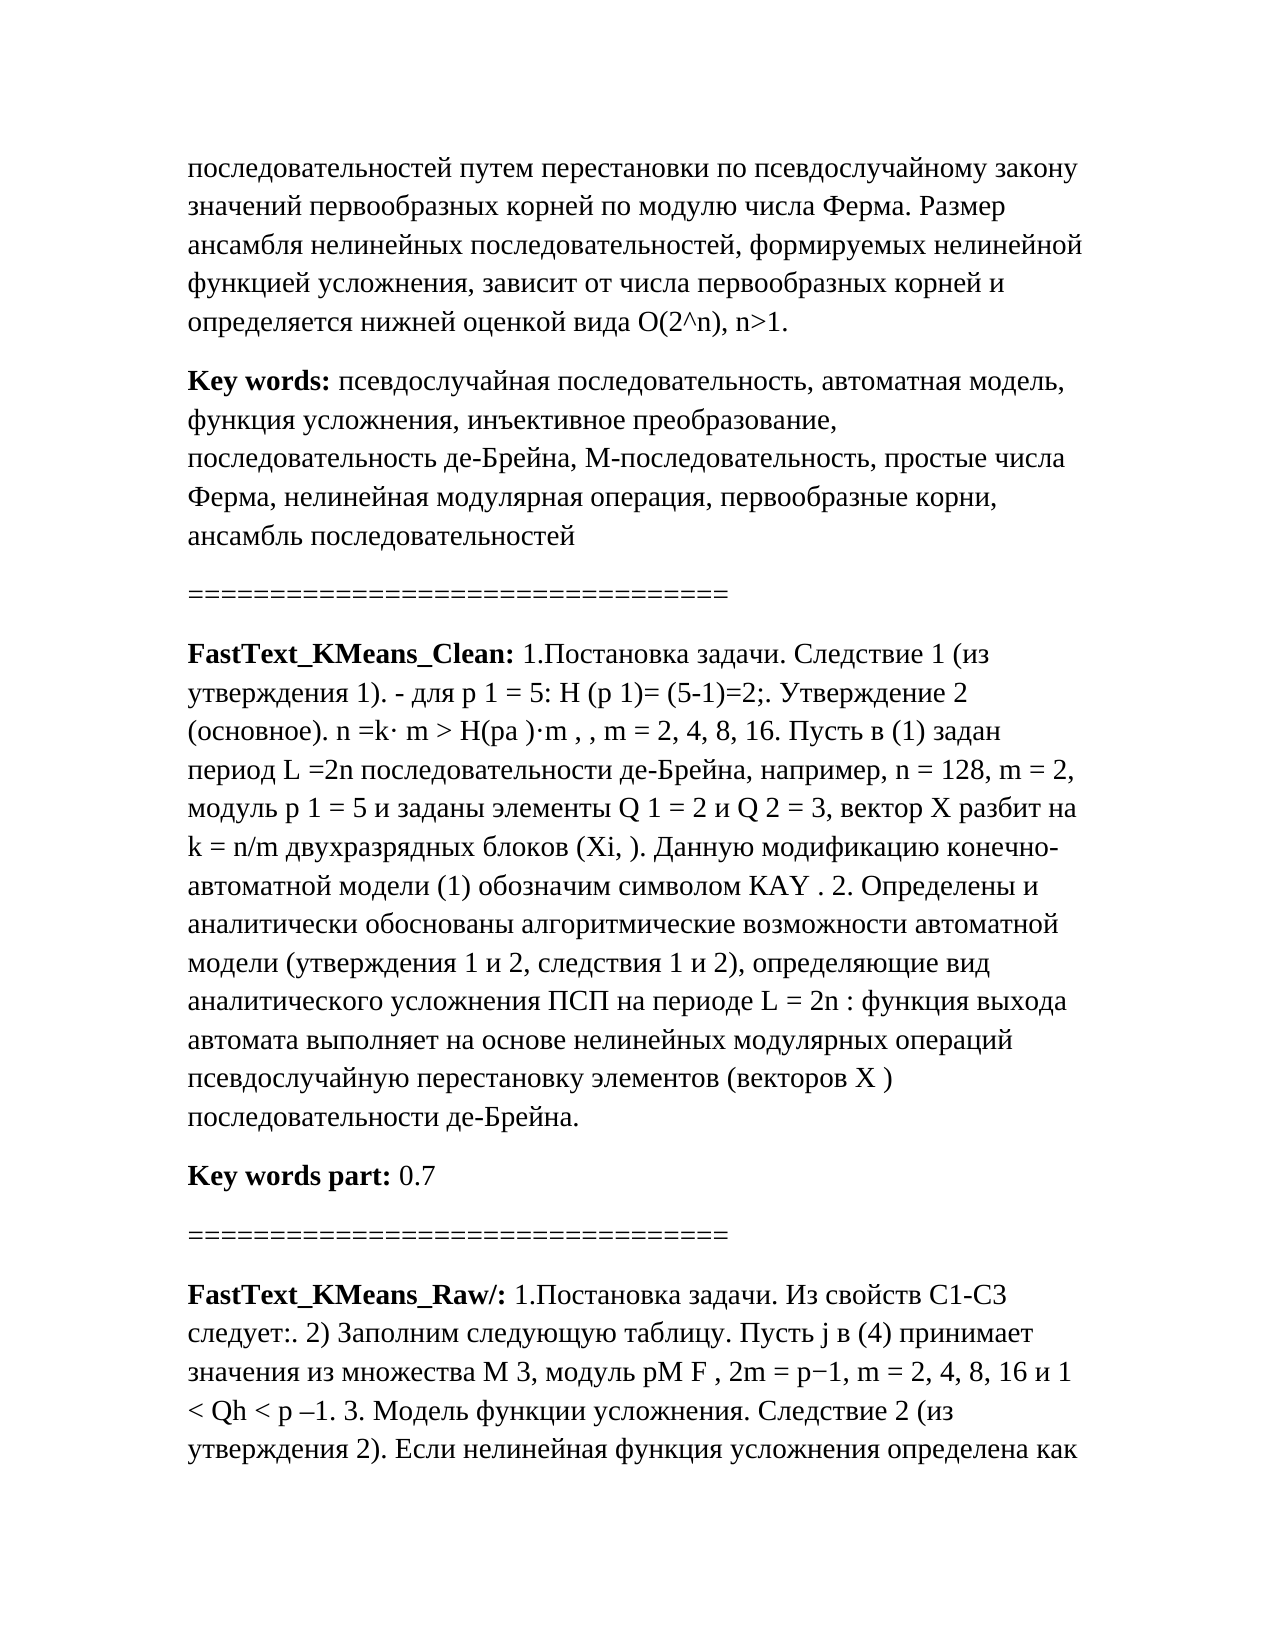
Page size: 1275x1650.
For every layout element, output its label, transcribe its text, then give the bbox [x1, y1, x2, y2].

text FastText_KMeans_Clean: 1.Постановка задачи. Следствие 1 (из утверждения 1). - для р 1 = 5: H (p 1)= (5-1)=2;. Утверждение 2 (основное). n =k· m > H(pa )·m , , m = 2, 4, 8, 16. Пусть в (1) задан период L =2n последовательности де-Брейна, например, n = 128, m = 2, модуль р 1 = 5 и заданы элементы Q 1 = 2 и Q 2 = 3, вектор Х разбит на k = n/m двухразрядных блоков (Хi, ). Данную модификацию конечно-автоматной модели (1) обозначим символом КАY . 2. Определены и аналитически обоснованы алгоритмические возможности автоматной модели (утверждения 1 и 2, следствия 1 и 2), определяющие вид аналитического усложнения ПСП на периоде L = 2n : функция выхода автомата выполняет на основе нелинейных модулярных операций псевдослучайную перестановку элементов (векторов Х ) последовательности де-Брейна. [187, 636, 1087, 1132]
text ================================= [187, 1218, 1087, 1251]
text Key words part: 0.7 [187, 1158, 1087, 1192]
text ================================= [187, 577, 1087, 611]
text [187, 1277, 1087, 1465]
text Key words: псевдослучайная последовательность, автоматная модель, функция усложнения, инъективное преобразование, последовательность де-Брейна, М-последовательность, простые числа Ферма, нелинейная модулярная операция, первообразные корни, ансамбль последовательностей [187, 363, 1087, 551]
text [187, 150, 1087, 338]
